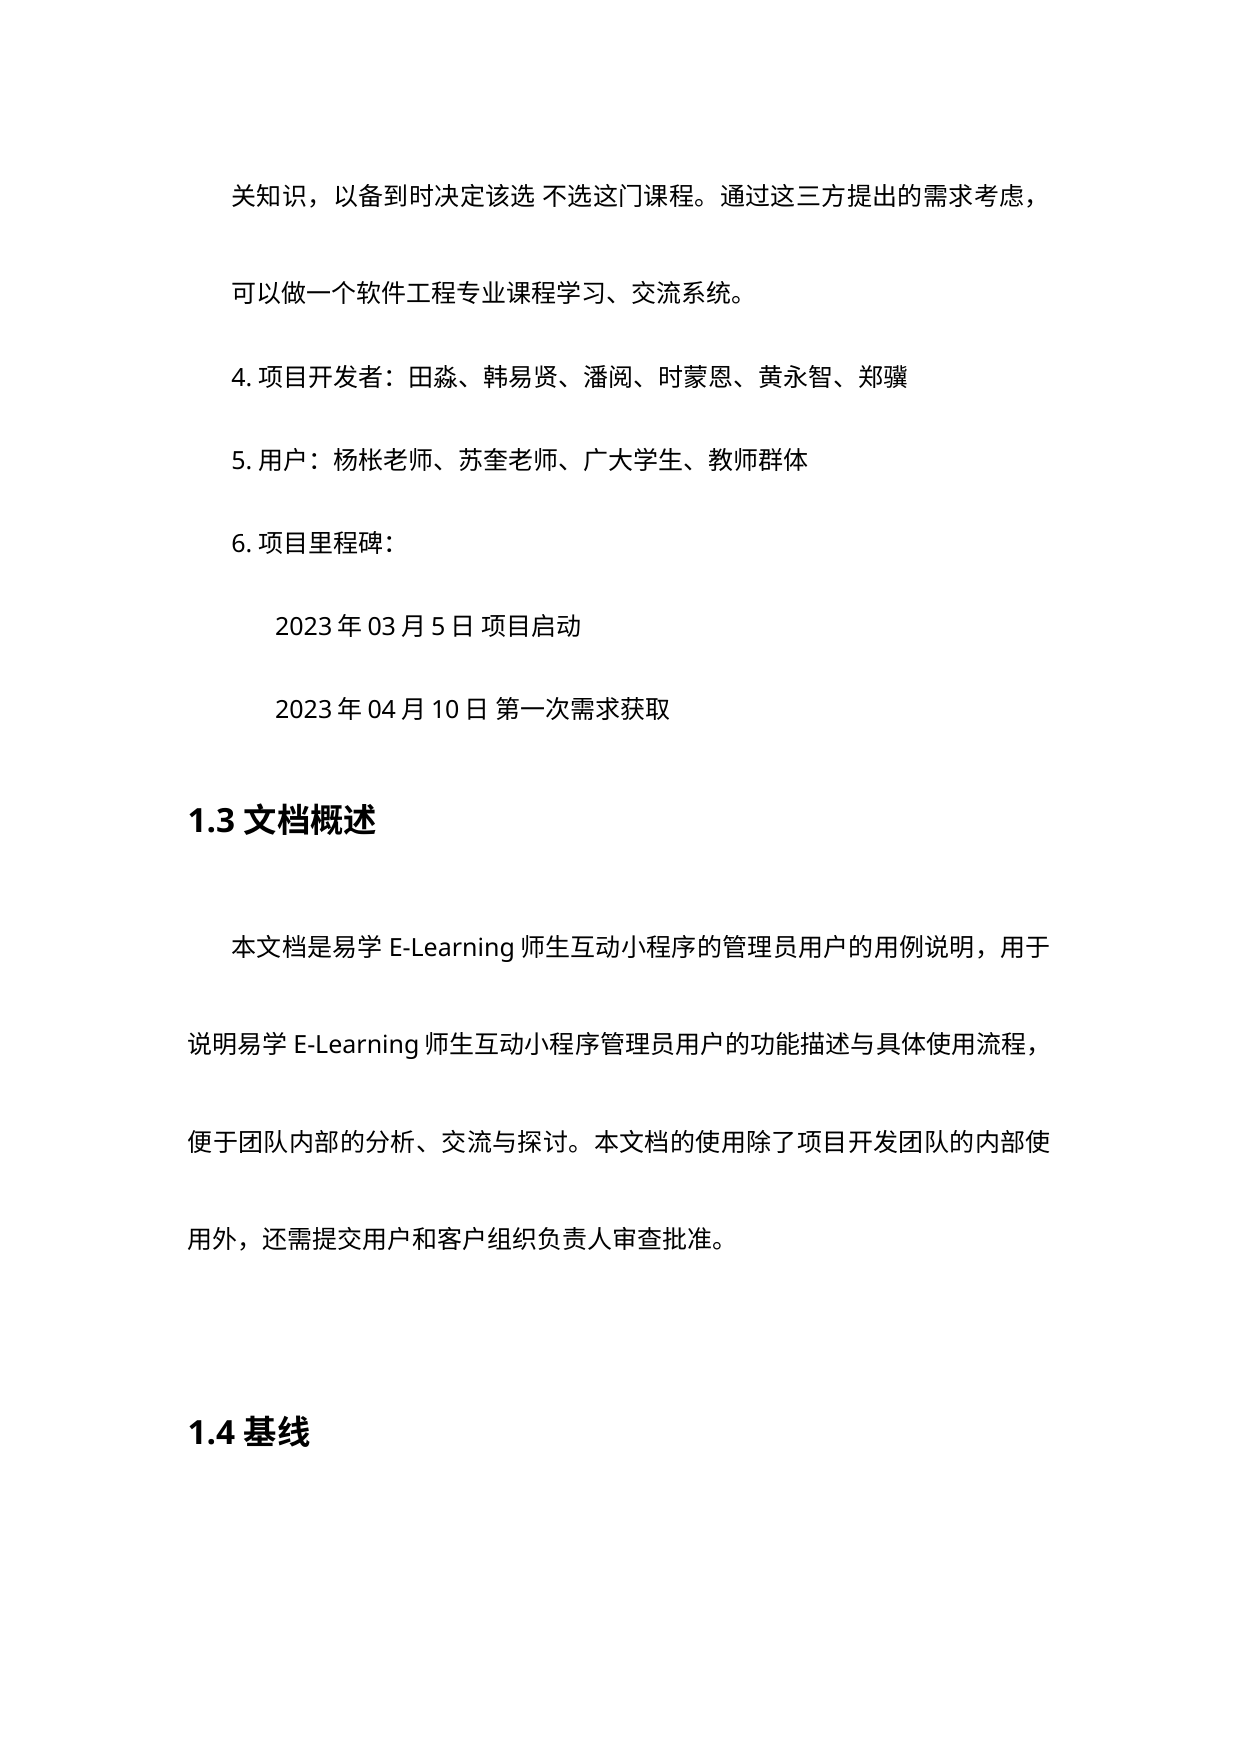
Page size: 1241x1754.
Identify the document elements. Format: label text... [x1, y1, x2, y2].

text 4. 项目开发者：田淼、韩易贤、潘阅、时蒙恩、黄永智、郑骥 [187, 343, 1053, 408]
text 5. 用户：杨枨老师、苏奎老师、广大学生、教师群体 [187, 426, 1053, 491]
subtitle 1.3 文档概述 [187, 785, 1053, 850]
text 2023年03月5日 项目启动 [231, 592, 1053, 657]
text 本文档是易学E-Learning师生互动小程序的管理员用户的用例说明，用于说明易学E-Learning师生互动小程序管理员用户的功能描述与具体使用流程，便于团队内部的分析、交流与探讨。本文档的使用除了项目开发团队的内部使用外，还需提交用户和客户组织负责人审查批准。 [187, 913, 1053, 1270]
text 2023年04月10日 第一次需求获取 [187, 675, 1053, 740]
text 6. 项目里程碑： [231, 509, 1053, 574]
subtitle 1.4 基线 [187, 1397, 1053, 1462]
